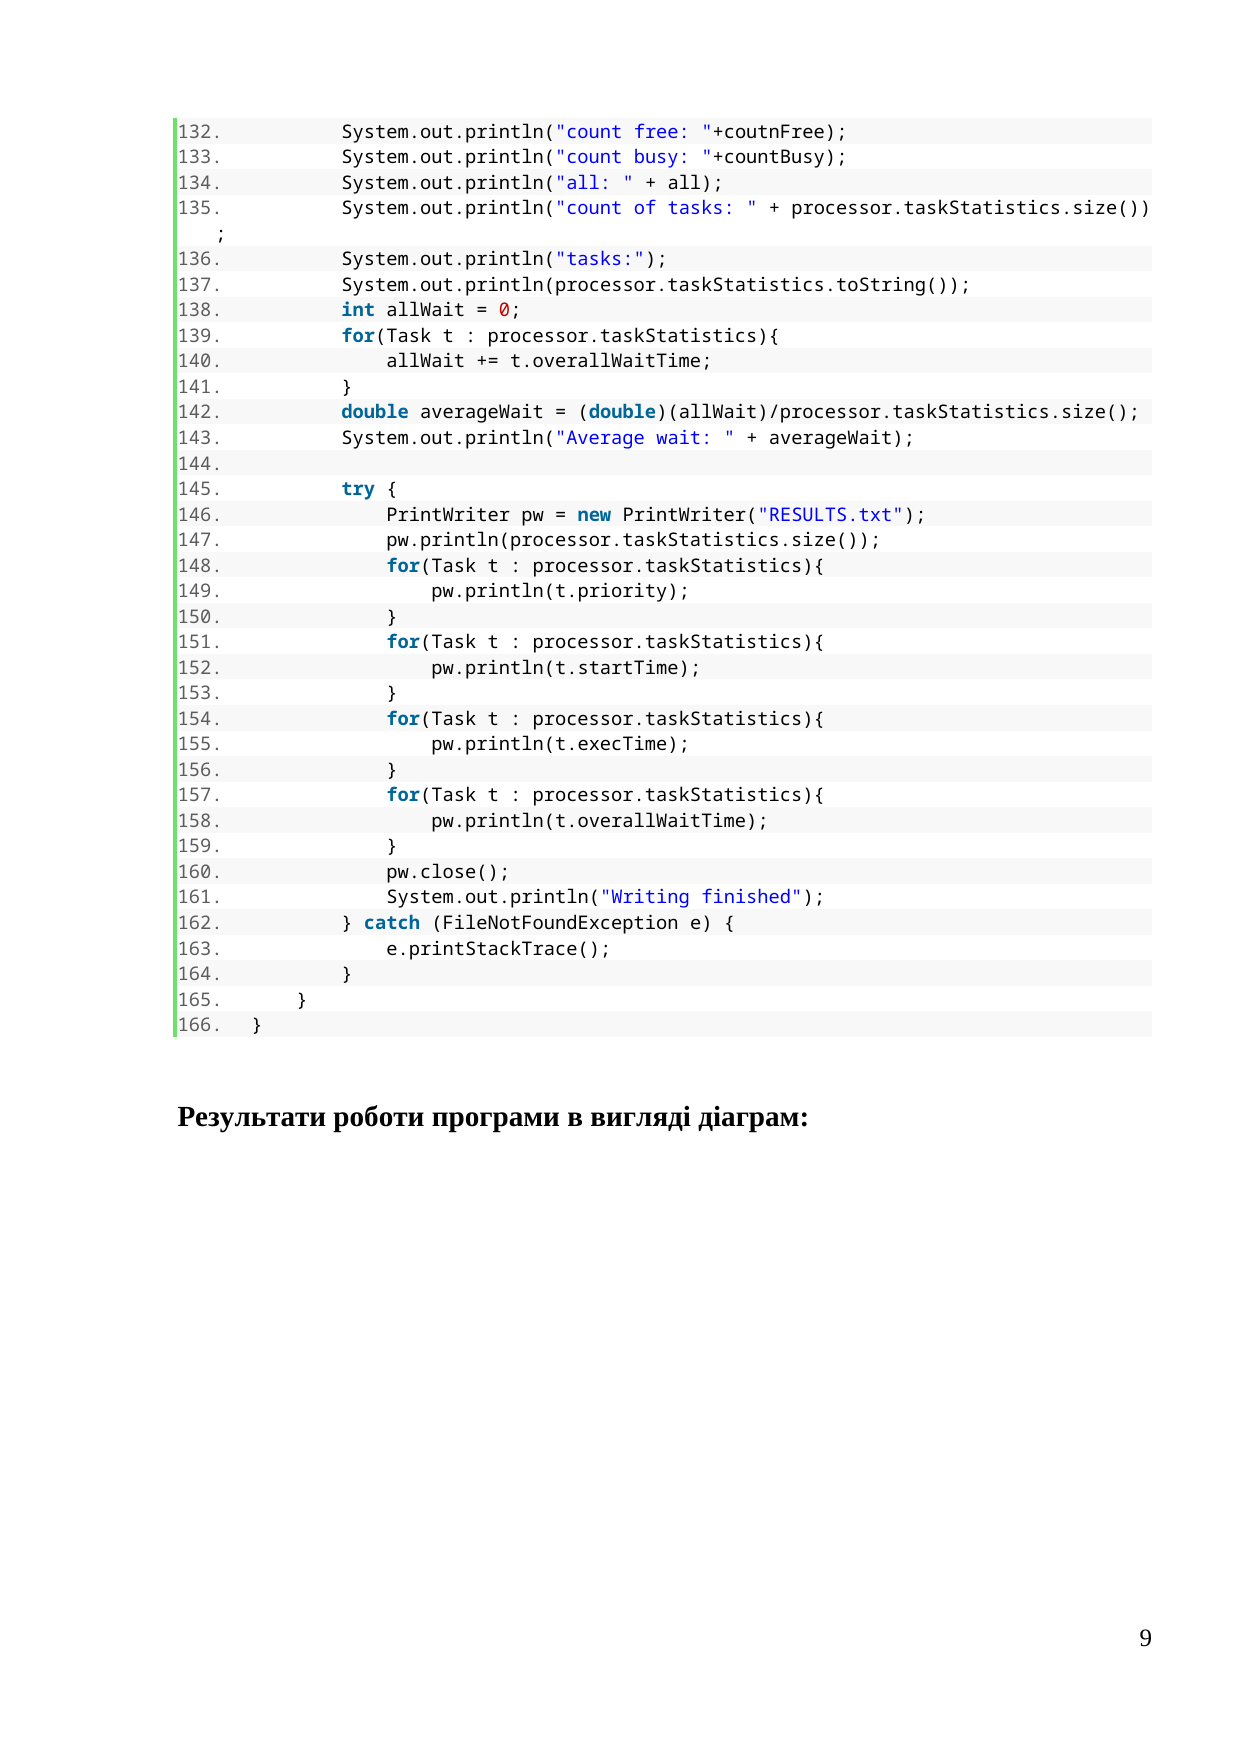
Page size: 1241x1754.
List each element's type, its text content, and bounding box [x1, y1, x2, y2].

list pw.println(t.startTime); [177, 654, 1152, 679]
list pw.println(processor.taskStatistics.size()); [177, 526, 1152, 552]
list for(Task t : processor.taskStatistics){ [177, 552, 1152, 577]
list } [177, 756, 1152, 782]
list double averageWait = (double)(allWait)/processor.taskStatistics.size(); [177, 399, 1152, 424]
list e.printStackTrace(); [177, 935, 1152, 960]
list } [177, 373, 1152, 399]
list System.out.println(processor.taskStatistics.toString()); [177, 271, 1152, 297]
list pw.println(t.priority); [177, 577, 1152, 603]
list pw.println(t.overallWaitTime); [177, 807, 1152, 833]
list System.out.println("count of tasks: " + processor.taskStatistics.size()); [177, 195, 1152, 246]
list } [177, 986, 1152, 1011]
list } catch (FileNotFoundException e) { [177, 909, 1152, 935]
list for(Task t : processor.taskStatistics){ [177, 322, 1152, 348]
list } [177, 1011, 1152, 1037]
list } [177, 679, 1152, 705]
list System.out.println("count free: "+coutnFree); [177, 118, 1152, 144]
list try { [177, 475, 1152, 501]
list } [177, 603, 1152, 628]
list for(Task t : processor.taskStatistics){ [177, 782, 1152, 807]
list System.out.println("Writing finished"); [177, 884, 1152, 909]
list int allWait = 0; [177, 297, 1152, 322]
list System.out.println("tasks:"); [177, 246, 1152, 271]
list System.out.println("all: " + all); [177, 169, 1152, 195]
list } [177, 960, 1152, 986]
list PrintWriter pw = new PrintWriter("RESULTS.txt"); [177, 501, 1152, 526]
list for(Task t : processor.taskStatistics){ [177, 705, 1152, 731]
text Результати роботи програми в вигляді діаграм: [177, 1099, 1152, 1133]
list System.out.println("Average wait: " + averageWait); [177, 424, 1152, 450]
list System.out.println("count busy: "+countBusy); [177, 144, 1152, 169]
list pw.println(t.execTime); [177, 731, 1152, 756]
list allWait += t.overallWaitTime; [177, 348, 1152, 373]
list } [177, 833, 1152, 858]
list for(Task t : processor.taskStatistics){ [177, 628, 1152, 654]
list pw.close(); [177, 858, 1152, 884]
